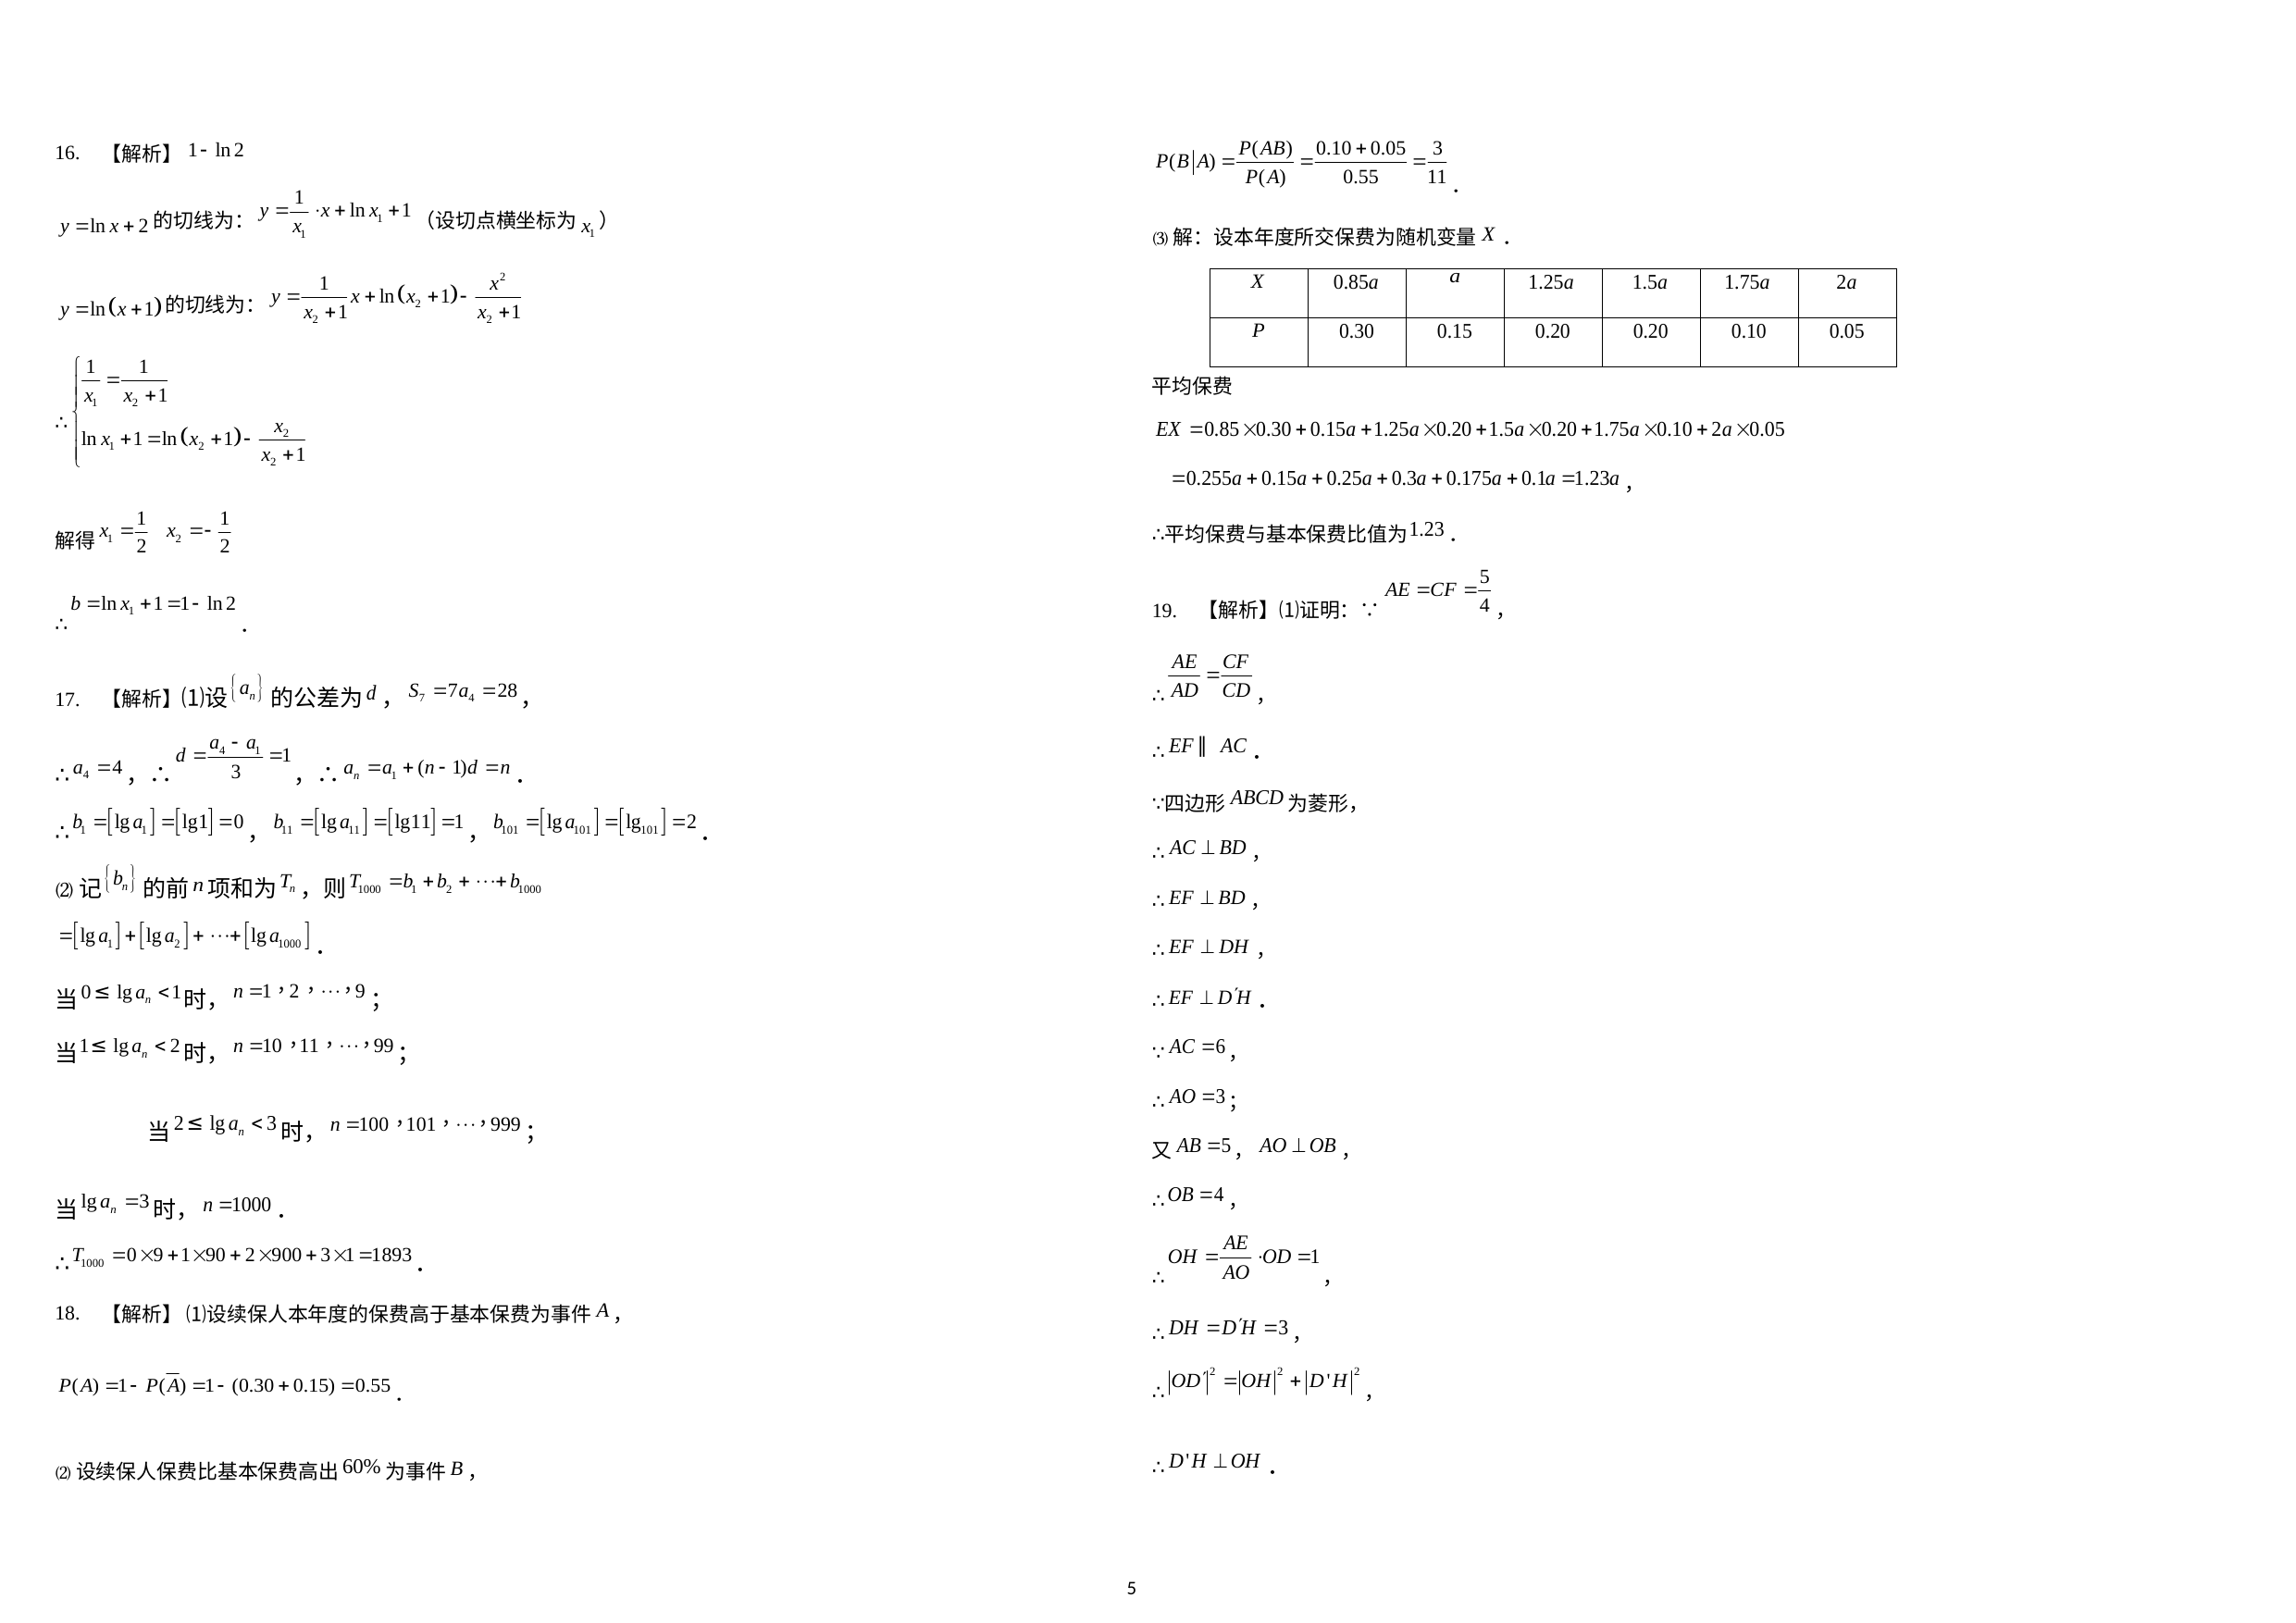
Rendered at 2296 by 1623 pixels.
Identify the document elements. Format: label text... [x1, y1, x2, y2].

table_header [1799, 269, 1896, 317]
text 当时，； [55, 1109, 1111, 1147]
text ⑶解：设本年度所交保费为随机变量． [1151, 219, 2208, 254]
text ∴， [1151, 1363, 2208, 1432]
table_cell [1603, 318, 1700, 366]
text ∴， [1151, 833, 2208, 867]
text ∴， [1151, 882, 2208, 917]
text ∴． [1151, 1447, 2208, 1481]
text 的切线为：（设切点横坐标为） [55, 184, 1111, 254]
text ⑵设续保人保费比基本保费高出为事件， [55, 1452, 1111, 1486]
text ∵四边形为菱形， [1151, 784, 2208, 818]
text ． [55, 1368, 1111, 1437]
table_header [1603, 269, 1700, 317]
list 【解析】 [55, 135, 1111, 169]
text ⑵记的前项和为，则 [55, 863, 1111, 904]
text ∴． [1151, 981, 2208, 1015]
text ∴平均保费与基本保费比值为． [1151, 514, 2208, 549]
table_cell [1407, 318, 1504, 366]
text ∴，∴，∴． [55, 730, 1111, 790]
table_cell [1210, 318, 1308, 366]
text ∴， [1151, 1314, 2208, 1348]
text ∵， [1151, 1033, 2208, 1067]
text ， [1151, 465, 2208, 500]
text 平均保费 [1151, 367, 2208, 402]
list 【解析】⑴设的公差为，， [55, 673, 1111, 713]
text ∴， [1151, 1181, 2208, 1215]
table_cell [1505, 318, 1602, 366]
text 又，， [1151, 1131, 2208, 1166]
text ∴， [1151, 648, 2208, 717]
text 当时，； [55, 1032, 1111, 1069]
text 的切线为： [55, 268, 1111, 338]
text ∴； [1151, 1082, 2208, 1116]
text ∴． [1151, 732, 2208, 766]
text ∴． [55, 588, 1111, 658]
text ∴，，． [55, 807, 1111, 847]
text ∴， [1151, 932, 2208, 966]
table_header [1210, 269, 1308, 317]
text 解得 [55, 505, 1111, 575]
table_cell [1309, 318, 1406, 366]
text ． [1151, 135, 2208, 204]
list 【解析】 ⑴设续保人本年度的保费高于基本保费为事件， [55, 1295, 1111, 1330]
table_cell [1799, 318, 1896, 366]
table_cell [1701, 318, 1798, 366]
text ∴ [55, 353, 1111, 491]
text ∴， [1151, 1230, 2208, 1299]
list 【解析】⑴证明：∵， [1151, 564, 2208, 633]
table_header [1701, 269, 1798, 317]
text 当时，． [55, 1187, 1111, 1224]
table_header [1505, 269, 1602, 317]
text 当时，； [55, 977, 1111, 1015]
table_header [1309, 269, 1406, 317]
text ∴． [55, 1241, 1111, 1279]
text ． [55, 921, 1111, 960]
table_header [1407, 269, 1504, 317]
